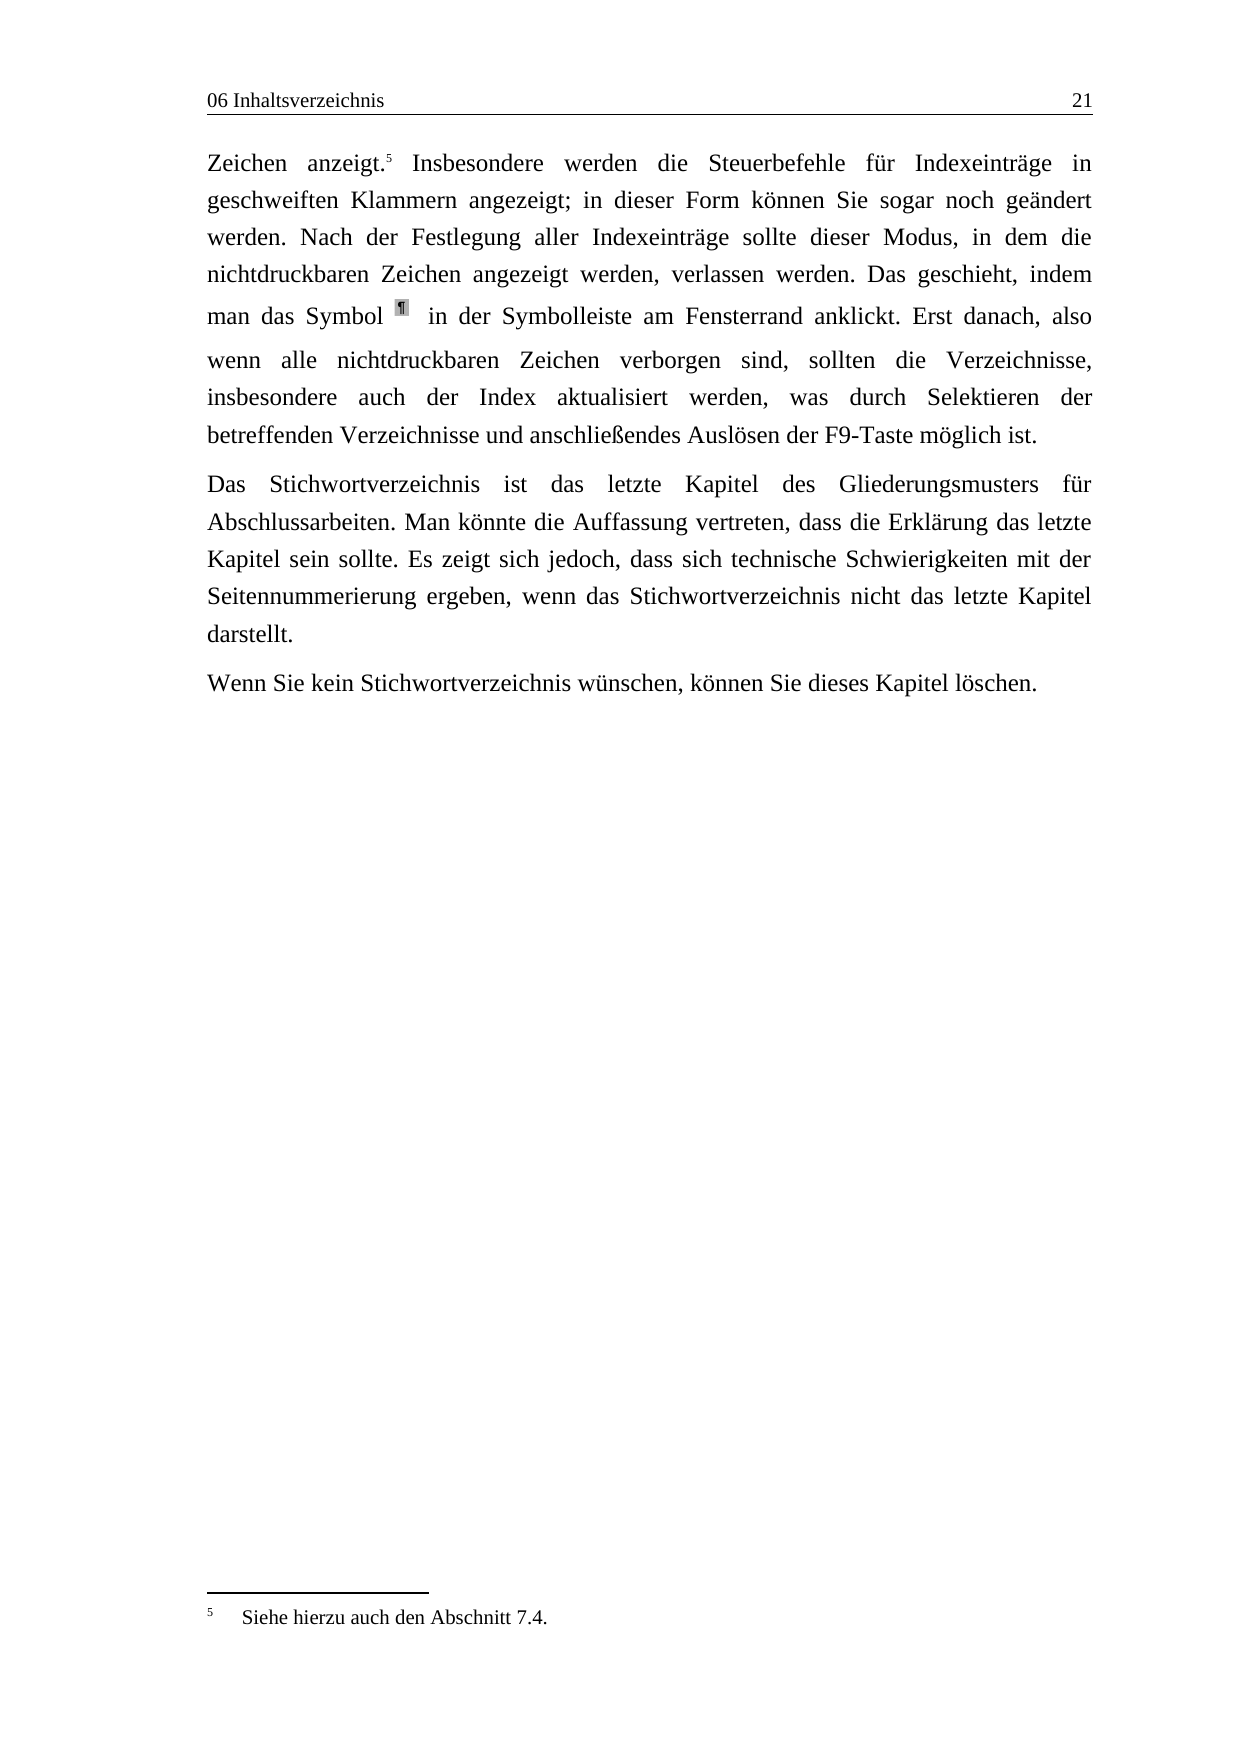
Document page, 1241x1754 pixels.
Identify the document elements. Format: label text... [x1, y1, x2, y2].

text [207, 148, 1093, 448]
text Das Stichwortverzeichnis ist das letzte Kapitel des Gliederungsmusters für Abschlussarbeiten. Man könnte die Auffassung vertreten, dass die Erklärung das letzte Kapitel sein sollte. Es zeigt sich jedoch, dass sich technische Schwierigkeiten mit der Seitennummerierung ergeben, wenn das Stichwortverzeichnis nicht das letzte Kapitel darstellt. [207, 469, 1093, 647]
text Wenn Sie kein Stichwortverzeichnis wünschen, können Sie dieses Kapitel löschen. [207, 668, 1093, 697]
